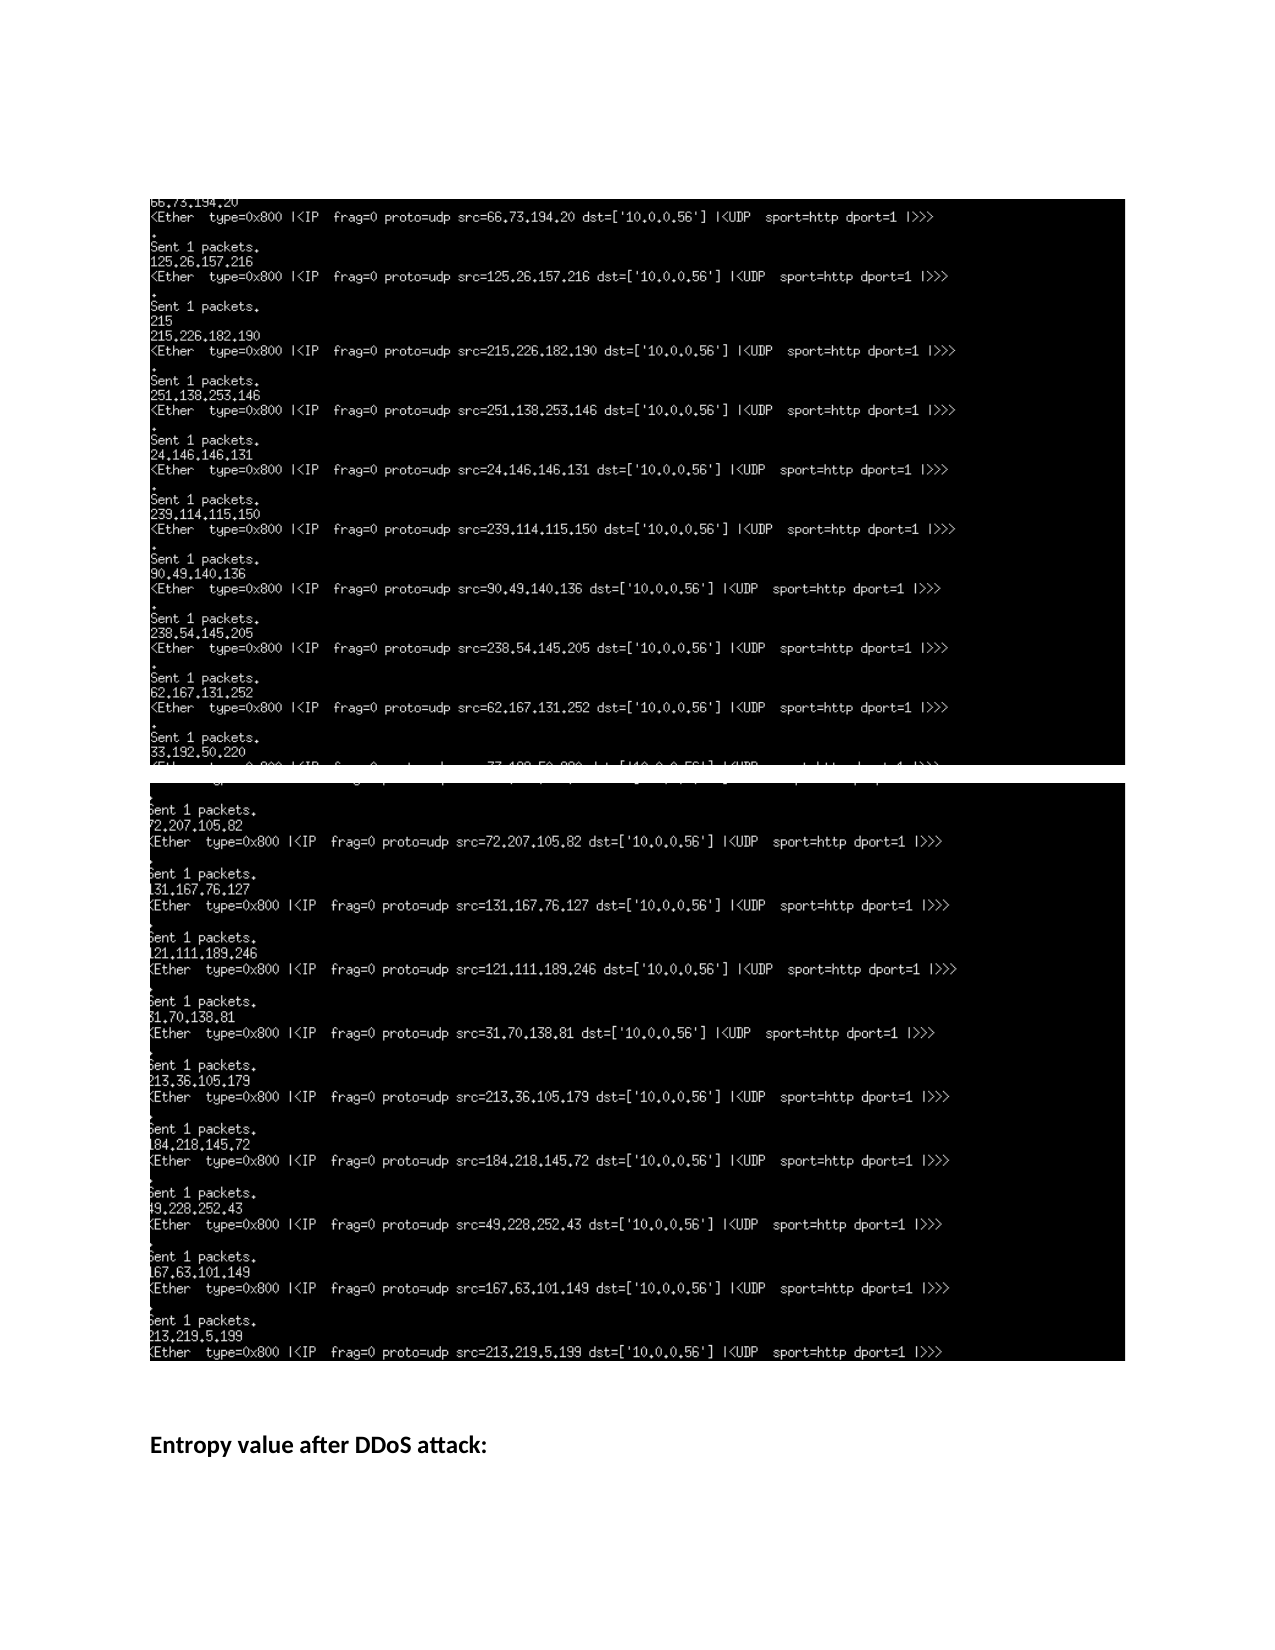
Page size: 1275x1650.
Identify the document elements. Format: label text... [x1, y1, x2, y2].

picture [150, 783, 1125, 1361]
text Entropy value after DDoS attack: [150, 1429, 1125, 1460]
picture [150, 199, 1125, 765]
